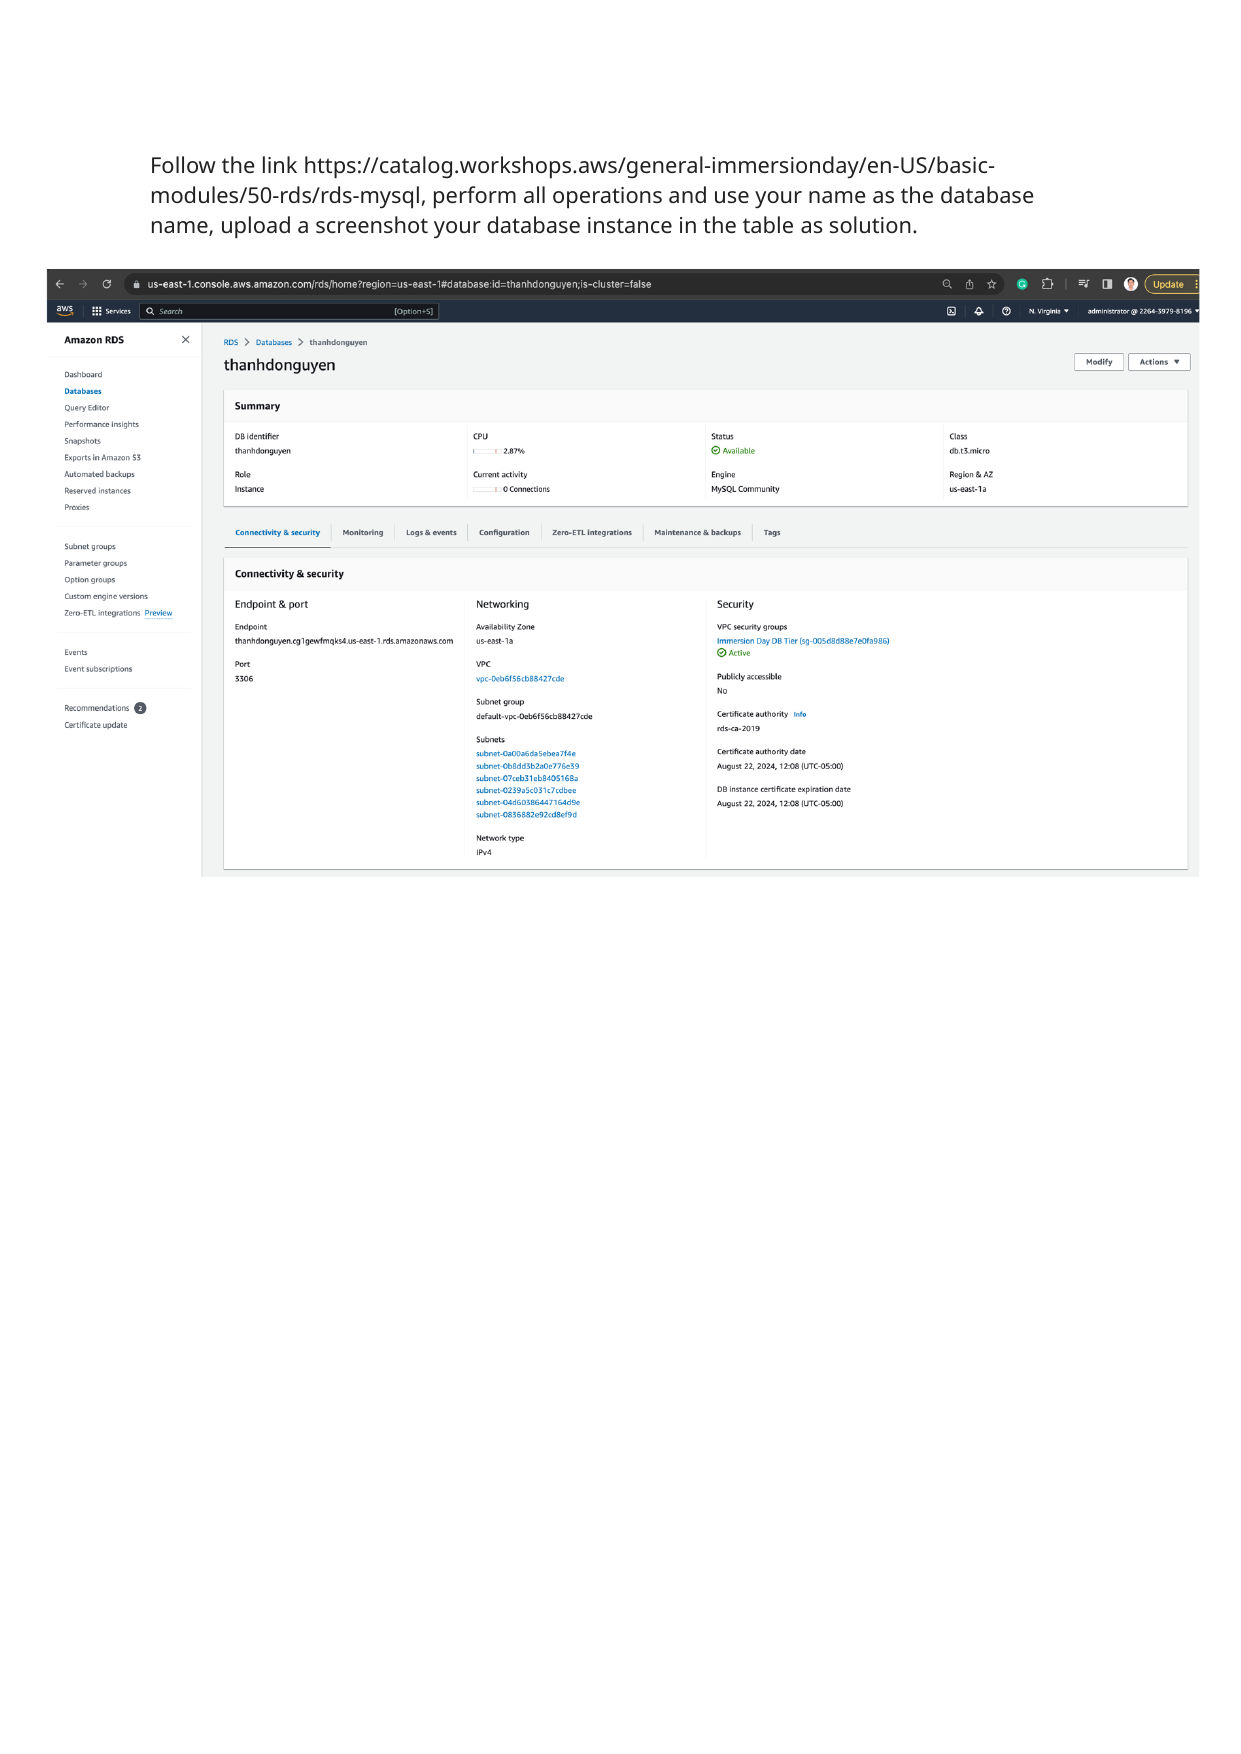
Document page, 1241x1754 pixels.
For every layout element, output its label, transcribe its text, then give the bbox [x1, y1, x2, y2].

picture [46, 269, 1200, 877]
text Follow the link https://catalog.workshops.aws/general-immersionday/en-US/basic-modules/50-rds/rds-mysql, perform all operations and use your name as the database name, upload a screenshot your database instance in the table as solution. [150, 150, 1090, 239]
